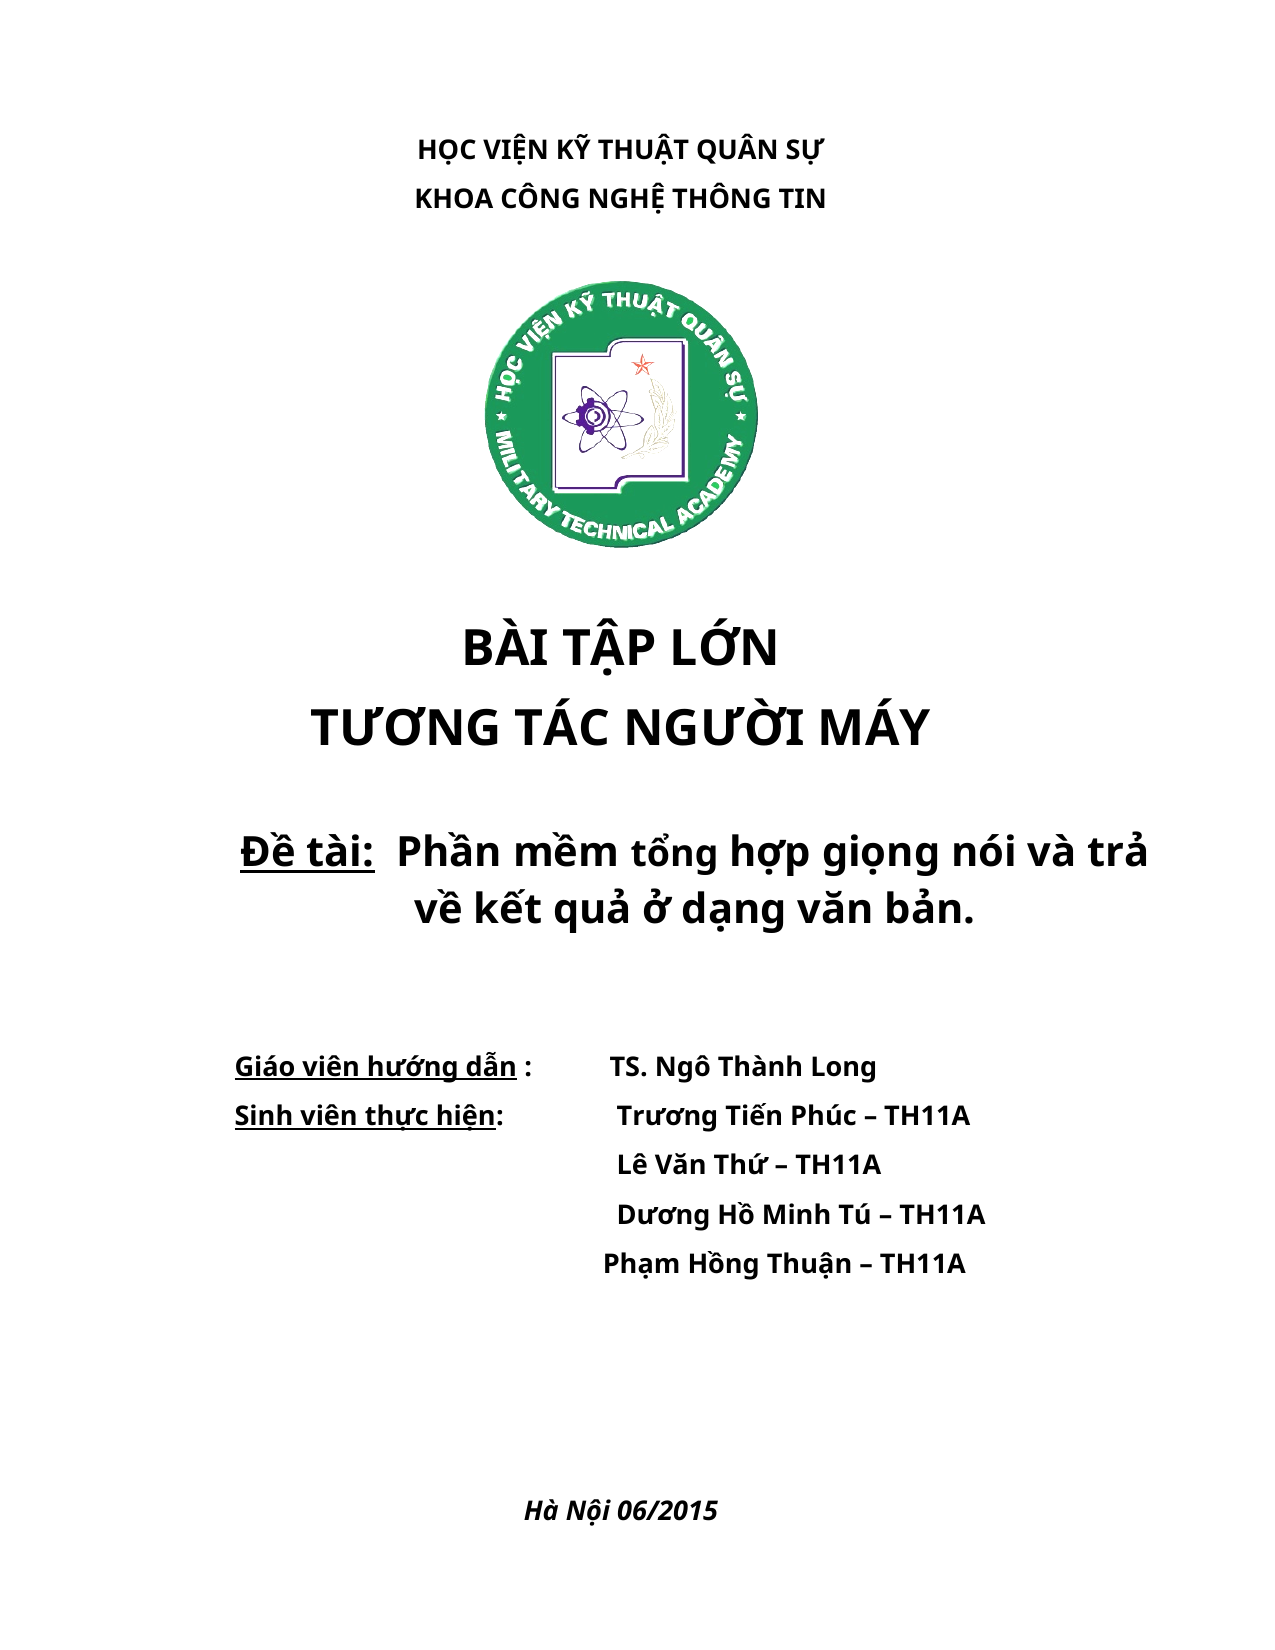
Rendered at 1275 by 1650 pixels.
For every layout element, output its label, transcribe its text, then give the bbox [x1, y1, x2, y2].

text Dương Hồ Minh Tú – TH11A [534, 1195, 1157, 1232]
text TƯƠNG TÁC NGƯỜI MÁY [84, 692, 1157, 760]
text HỌC VIỆN KỸ THUẬT QUÂN SỰ [84, 131, 1157, 167]
text Lê Văn Thứ – TH11A [516, 1146, 1157, 1183]
list Đề tài: Phần mềm tổng hợp giọng nói và trả về kết quả ở dạng văn bản. [233, 822, 1157, 936]
text BÀI TẬP LỚN [84, 612, 1157, 680]
text KHOA CÔNG NGHỆ THÔNG TIN [84, 180, 1157, 217]
text Sinh viên thực hiện: Trương Tiến Phúc – TH11A [159, 1096, 1157, 1133]
text Hà Nội 06/2015LỜI MỞ ĐẦU [84, 1491, 1157, 1528]
text Giáo viên hướng dẫn : TS. Ngô Thành Long [159, 1047, 1157, 1084]
text Phạm Hồng Thuận – TH11A [309, 1244, 1157, 1281]
